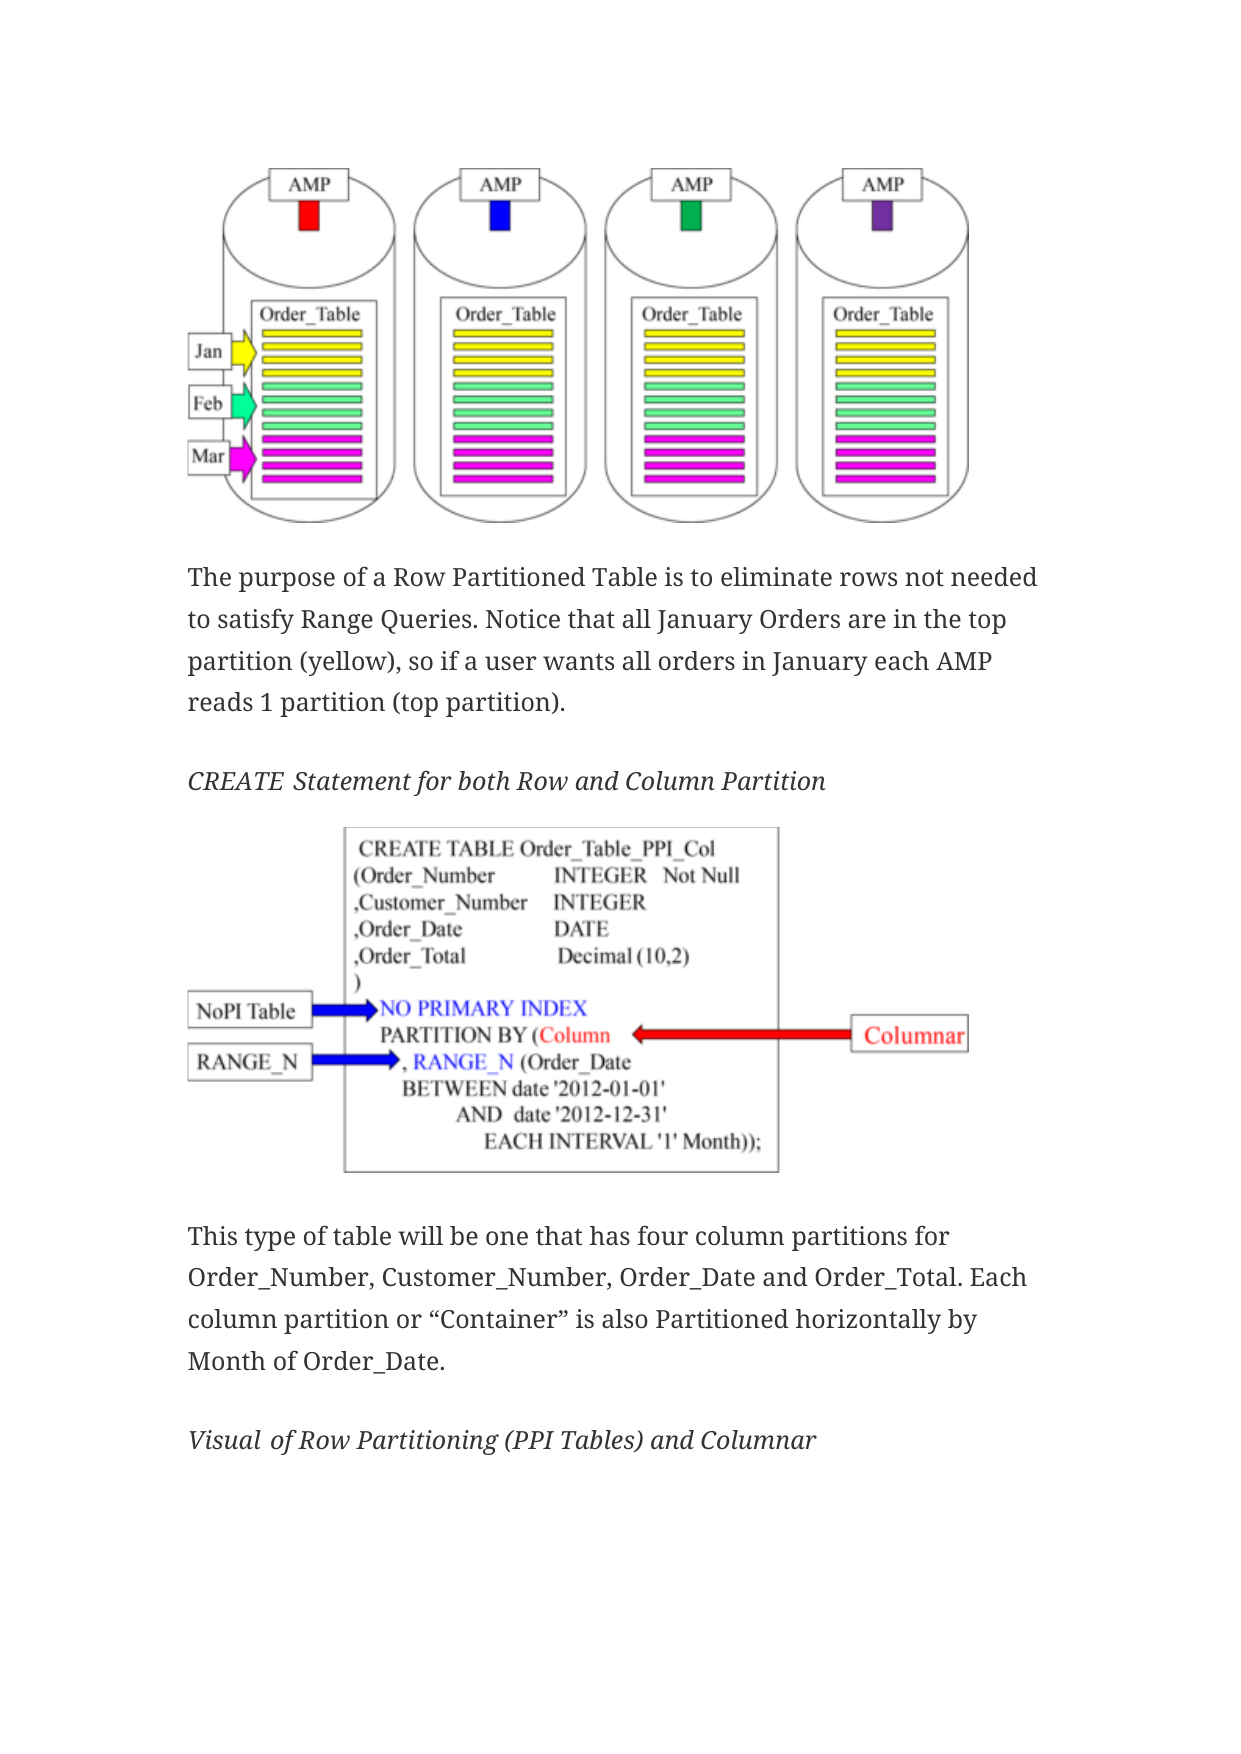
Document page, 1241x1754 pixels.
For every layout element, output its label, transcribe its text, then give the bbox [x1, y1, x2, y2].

picture [187, 168, 969, 523]
text This type of table will be one that has four column partitions for Order_Number, Customer_Number, Order_Date and Order_Total. Each column partition or “Container” is also Partitioned horizontally by Month of Order_Date. [187, 1214, 1053, 1381]
text The purpose of a Row Partitioned Table is to eliminate rows not needed to satisfy Range Queries. Notice that all January Orders are in the top partition (yellow), so if a user wants all orders in January each AMP reads 1 partition (top partition). [187, 556, 1053, 723]
picture [187, 827, 969, 1173]
text CREATE Statement for both Row and Column Partition [187, 760, 1053, 802]
text Visual of Row Partitioning (PPI Tables) and Columnar [187, 1419, 1053, 1460]
